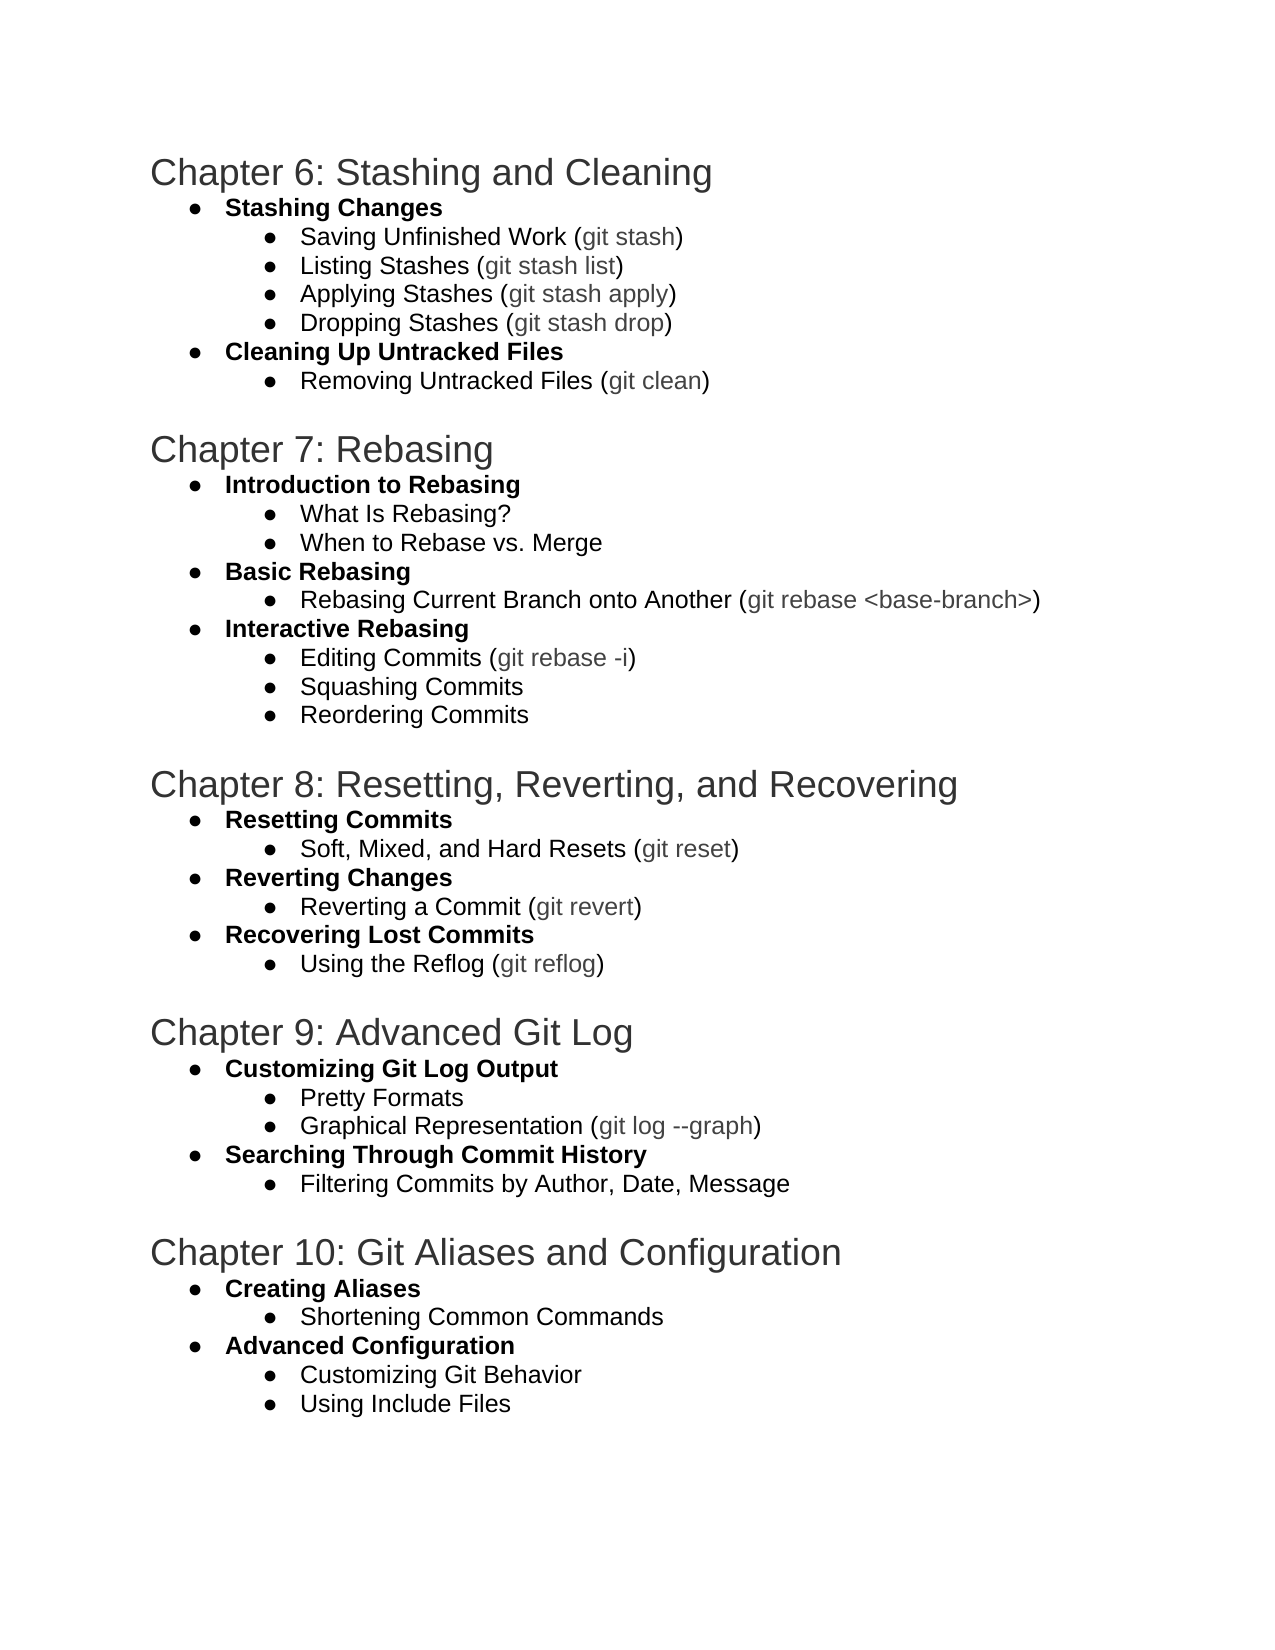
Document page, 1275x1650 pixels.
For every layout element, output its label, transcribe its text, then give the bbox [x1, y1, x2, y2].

list Pretty Formats [262, 1082, 1125, 1111]
list Customizing Git Behavior [262, 1360, 1125, 1388]
list Customizing Git Log Output [187, 1054, 1125, 1082]
list Soft, Mixed, and Hard Resets (git reset) [262, 834, 1125, 863]
list Reverting Changes [187, 863, 1125, 891]
list Removing Untracked Files (git clean) [262, 366, 1125, 394]
list Rebasing Current Branch onto Another (git rebase <base-branch>) [262, 585, 1125, 614]
list Applying Stashes (git stash apply) [262, 279, 1125, 308]
list Filtering Commits by Author, Date, Message [262, 1169, 1125, 1197]
list Reordering Commits [262, 700, 1125, 729]
list Introduction to Rebasing [187, 470, 1125, 499]
list Interactive Rebasing [187, 614, 1125, 643]
list Creating Aliases [187, 1273, 1125, 1302]
list Editing Commits (git rebase -i) [262, 643, 1125, 672]
list Shortening Common Commands [262, 1302, 1125, 1331]
list Stashing Changes [187, 193, 1125, 222]
subtitle Chapter 6: Stashing and Cleaning [150, 150, 1125, 193]
subtitle Chapter 8: Resetting, Reverting, and Recovering [150, 762, 1125, 805]
list Saving Unfinished Work (git stash) [262, 222, 1125, 251]
list Reverting a Commit (git revert) [262, 891, 1125, 920]
list Recovering Lost Commits [187, 920, 1125, 949]
subtitle Chapter 10: Git Aliases and Configuration [150, 1230, 1125, 1273]
list Cleaning Up Untracked Files [187, 337, 1125, 366]
list Squashing Commits [262, 672, 1125, 700]
list Using the Reflog (git reflog) [262, 949, 1125, 978]
list When to Rebase vs. Merge [262, 528, 1125, 557]
list Using Include Files [262, 1388, 1125, 1417]
list What Is Rebasing? [262, 499, 1125, 528]
list Dropping Stashes (git stash drop) [262, 308, 1125, 337]
subtitle Chapter 9: Advanced Git Log [150, 1011, 1125, 1054]
list Listing Stashes (git stash list) [262, 251, 1125, 279]
list Searching Through Commit History [187, 1140, 1125, 1169]
list Advanced Configuration [187, 1331, 1125, 1360]
list Basic Rebasing [187, 557, 1125, 585]
subtitle Chapter 7: Rebasing [150, 427, 1125, 470]
list Resetting Commits [187, 805, 1125, 834]
list Graphical Representation (git log --graph) [262, 1111, 1125, 1140]
